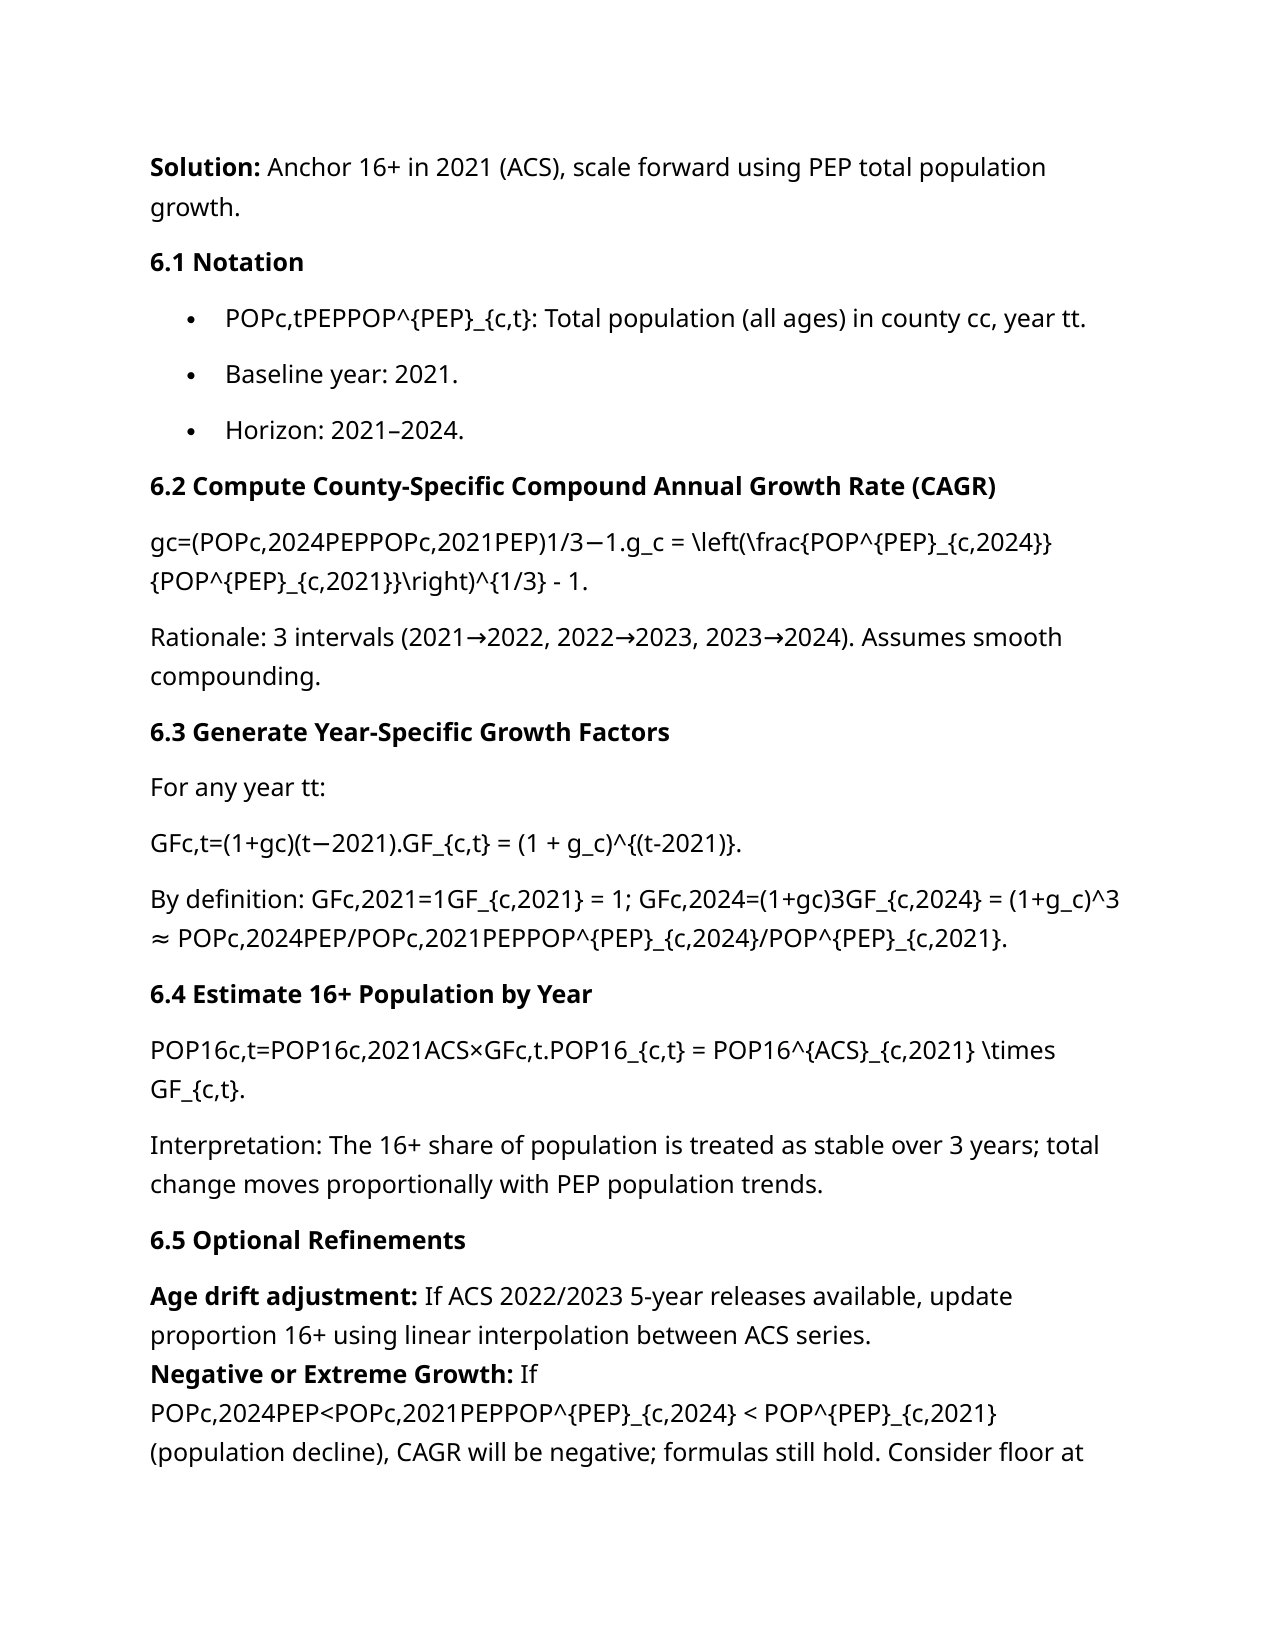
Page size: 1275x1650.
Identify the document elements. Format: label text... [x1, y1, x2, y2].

text For any year tt: [150, 770, 1125, 804]
text POP16c,t=POP16c,2021ACS×GFc,t.POP16_{c,t} = POP16^{ACS}_{c,2021} \times GF_{c,t}. [150, 1032, 1125, 1106]
list Horizon: 2021–2024. [187, 412, 1125, 447]
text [150, 150, 1125, 223]
text 6.1 Notation [150, 245, 1125, 279]
text Interpretation: The 16+ share of population is treated as stable over 3 years; total change moves proportionally with PEP population trends. [150, 1127, 1125, 1201]
text 6.2 Compute County-Specific Compound Annual Growth Rate (CAGR) [150, 468, 1125, 502]
text 6.3 Generate Year-Specific Growth Factors [150, 714, 1125, 748]
text 6.4 Estimate 16+ Population by Year [150, 977, 1125, 1011]
text Rationale: 3 intervals (2021→2022, 2022→2023, 2023→2024). Assumes smooth compounding. [150, 619, 1125, 692]
text By definition: GFc,2021=1GF_{c,2021} = 1; GFc,2024=(1+gc)3GF_{c,2024} = (1+g_c)^3 ≈ POPc,2024PEP/POPc,2021PEPPOP^{PEP}_{c,2024}/POP^{PEP}_{c,2021}. [150, 882, 1125, 955]
text gc=(POPc,2024PEPPOPc,2021PEP)1/3−1.g_c = \left(\frac{POP^{PEP}_{c,2024}}{POP^{PEP}_{c,2021}}\right)^{1/3} - 1. [150, 524, 1125, 597]
list POPc,tPEPPOP^{PEP}_{c,t}: Total population (all ages) in county cc, year tt. [187, 301, 1125, 335]
list Baseline year: 2021. [187, 357, 1125, 391]
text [150, 1278, 1125, 1469]
text 6.5 Optional Refinements [150, 1222, 1125, 1257]
text GFc,t=(1+gc)(t−2021).GF_{c,t} = (1 + g_c)^{(t-2021)}. [150, 826, 1125, 860]
